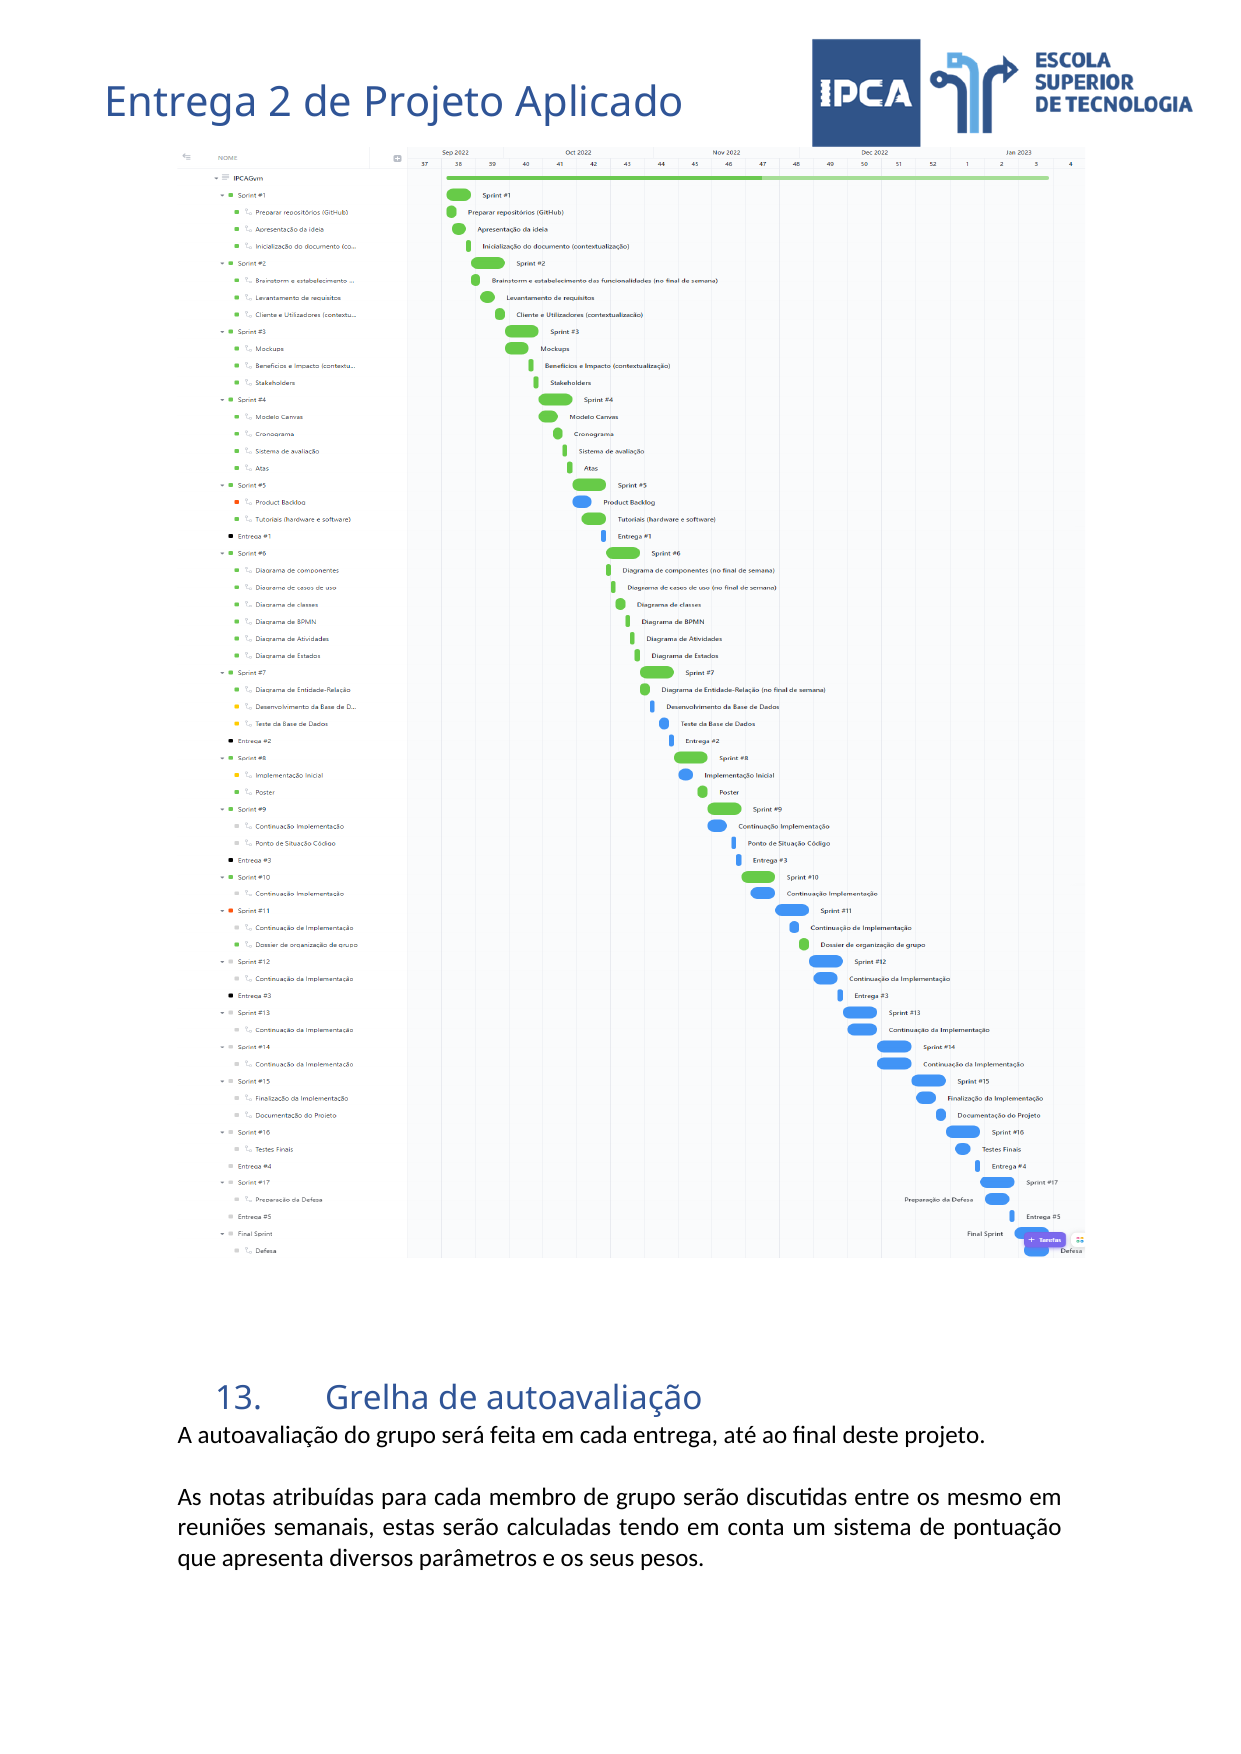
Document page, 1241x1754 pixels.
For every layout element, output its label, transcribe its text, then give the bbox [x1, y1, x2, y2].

picture [177, 0, 1213, 1258]
text A autoavaliação do grupo será feita em cada entrega, até ao final deste projeto. [177, 1419, 1063, 1450]
subtitle Grelha de autoavaliação [215, 1374, 1063, 1419]
text As notas atribuídas para cada membro de grupo serão discutidas entre os mesmo em reuniões semanais, estas serão calculadas tendo em conta um sistema de pontuação que apresenta diversos parâmetros e os seus pesos. [177, 1481, 1063, 1572]
